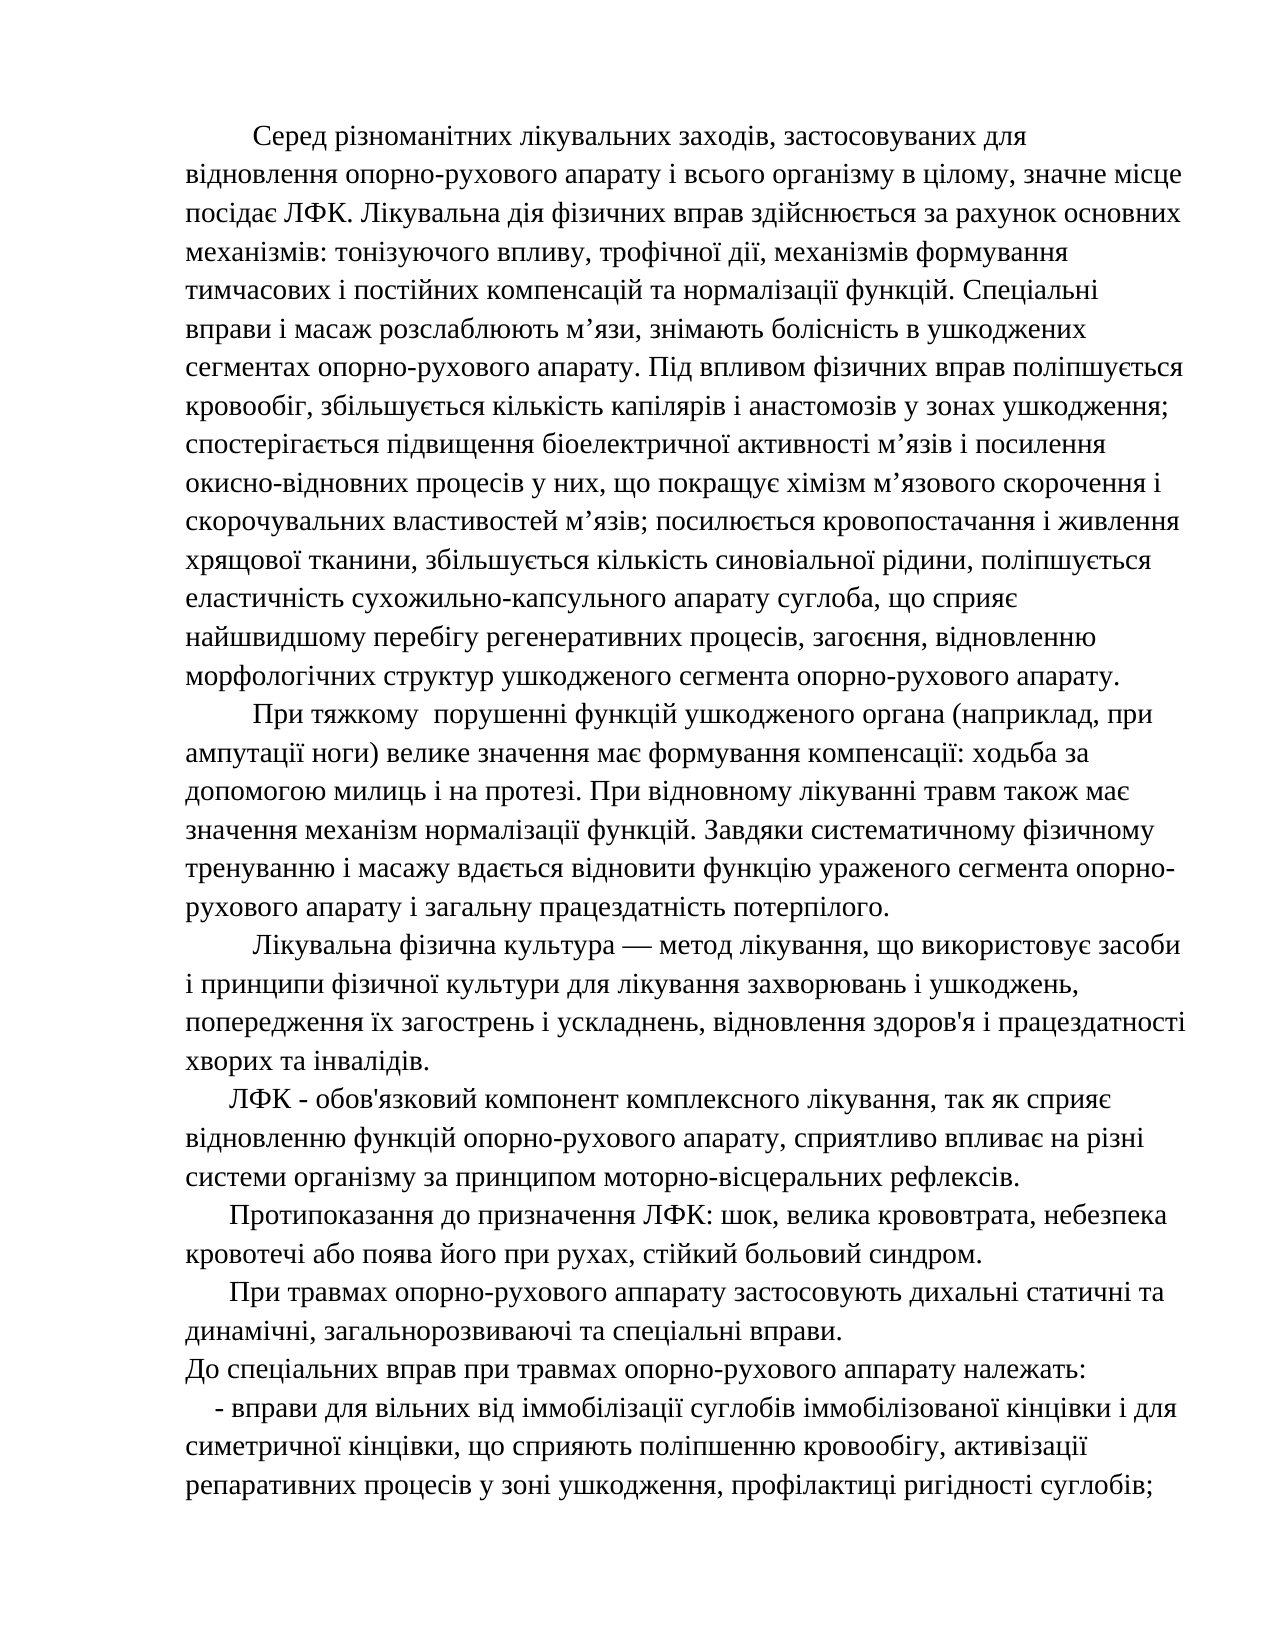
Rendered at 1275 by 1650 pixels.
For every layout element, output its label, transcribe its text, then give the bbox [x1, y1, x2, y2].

list Серед різноманітних лікувальних заходів, застосовуваних для відновлення опорно-рухового апарату і всього організму в цілому, значне місце посідає ЛФК. Лікувальна дія фізичних вправ здійснюється за рахунок основних механізмів: тонізуючого впливу, трофічної дії, механізмів формування тимчасових і постійних компенсацій та нормалізації функцій. Спеціальні вправи і масаж розслаблюють м’язи, знімають болісність в ушкоджених сегментах опорно-рухового апарату. Під впливом фізичних вправ поліпшується кровообіг, збільшується кількість капілярів і анастомозів у зонах ушкодження; спостерігається підвищення біоелектричної активності м’язів і посилення окисно-відновних процесів у них, що покращує хімізм м’язового скорочення і скорочувальних властивостей м’язів; посилюється кровопостачання і живлення хрящової тканини, збільшується кількість синовіальної рідини, поліпшується еластичність сухожильно-капсульного апарату суглоба, що сприяє найшвидшому перебігу регенеративних процесів, загоєння, відновленню морфологічних структур ушкодженого сегмента опорно-рухового апарату. [185, 118, 1186, 691]
list - вправи для вільних від іммобілізації суглобів іммобілізованої кінцівки і для симетричної кінцівки, що сприяють поліпшенню кровообігу, активізації репаративних процесів у зоні ушкодження, профілактиці ригідності суглобів; [185, 1390, 1186, 1501]
list ЛФК - обов'язковий компонент комплексного лікування, так як сприяє відновленню функцій опорно-рухового апарату, сприятливо впливає на різні системи організму за принципом моторно-вісцеральних рефлексів. [185, 1082, 1186, 1192]
list При тяжкому порушенні функцій ушкодженого органа (наприклад, при ампутації ноги) велике значення має формування компенсації: ходьба за допомогою милиць і на протезі. При відновному лікуванні травм також має значення механізм нормалізації функцій. Завдяки систематичному фізичному тренуванню і масажу вдається відновити функцію ураженого сегмента опорно-рухового апарату і загальну працездатність потерпілого. [185, 696, 1186, 922]
list Протипоказання до призначення ЛФК: шок, велика крововтрата, небезпека кровотечі або поява його при рухах, стійкий больовий синдром. [185, 1197, 1186, 1269]
list При травмах опорно-рухового аппарату застосовують дихальні статичні та динамічні, загальнорозвиваючі та спеціальні вправи. [185, 1274, 1186, 1346]
list Лікувальна фізична культура — метод лікування, що використовує засоби і принципи фізичної культури для лікування захворювань і ушкоджень, попередження їх загострень і ускладнень, відновлення здоров'я і працездатності хворих та інвалідів. [185, 927, 1186, 1077]
list До спеціальних вправ при травмах опорно-рухового аппарату належать: [185, 1351, 1186, 1385]
